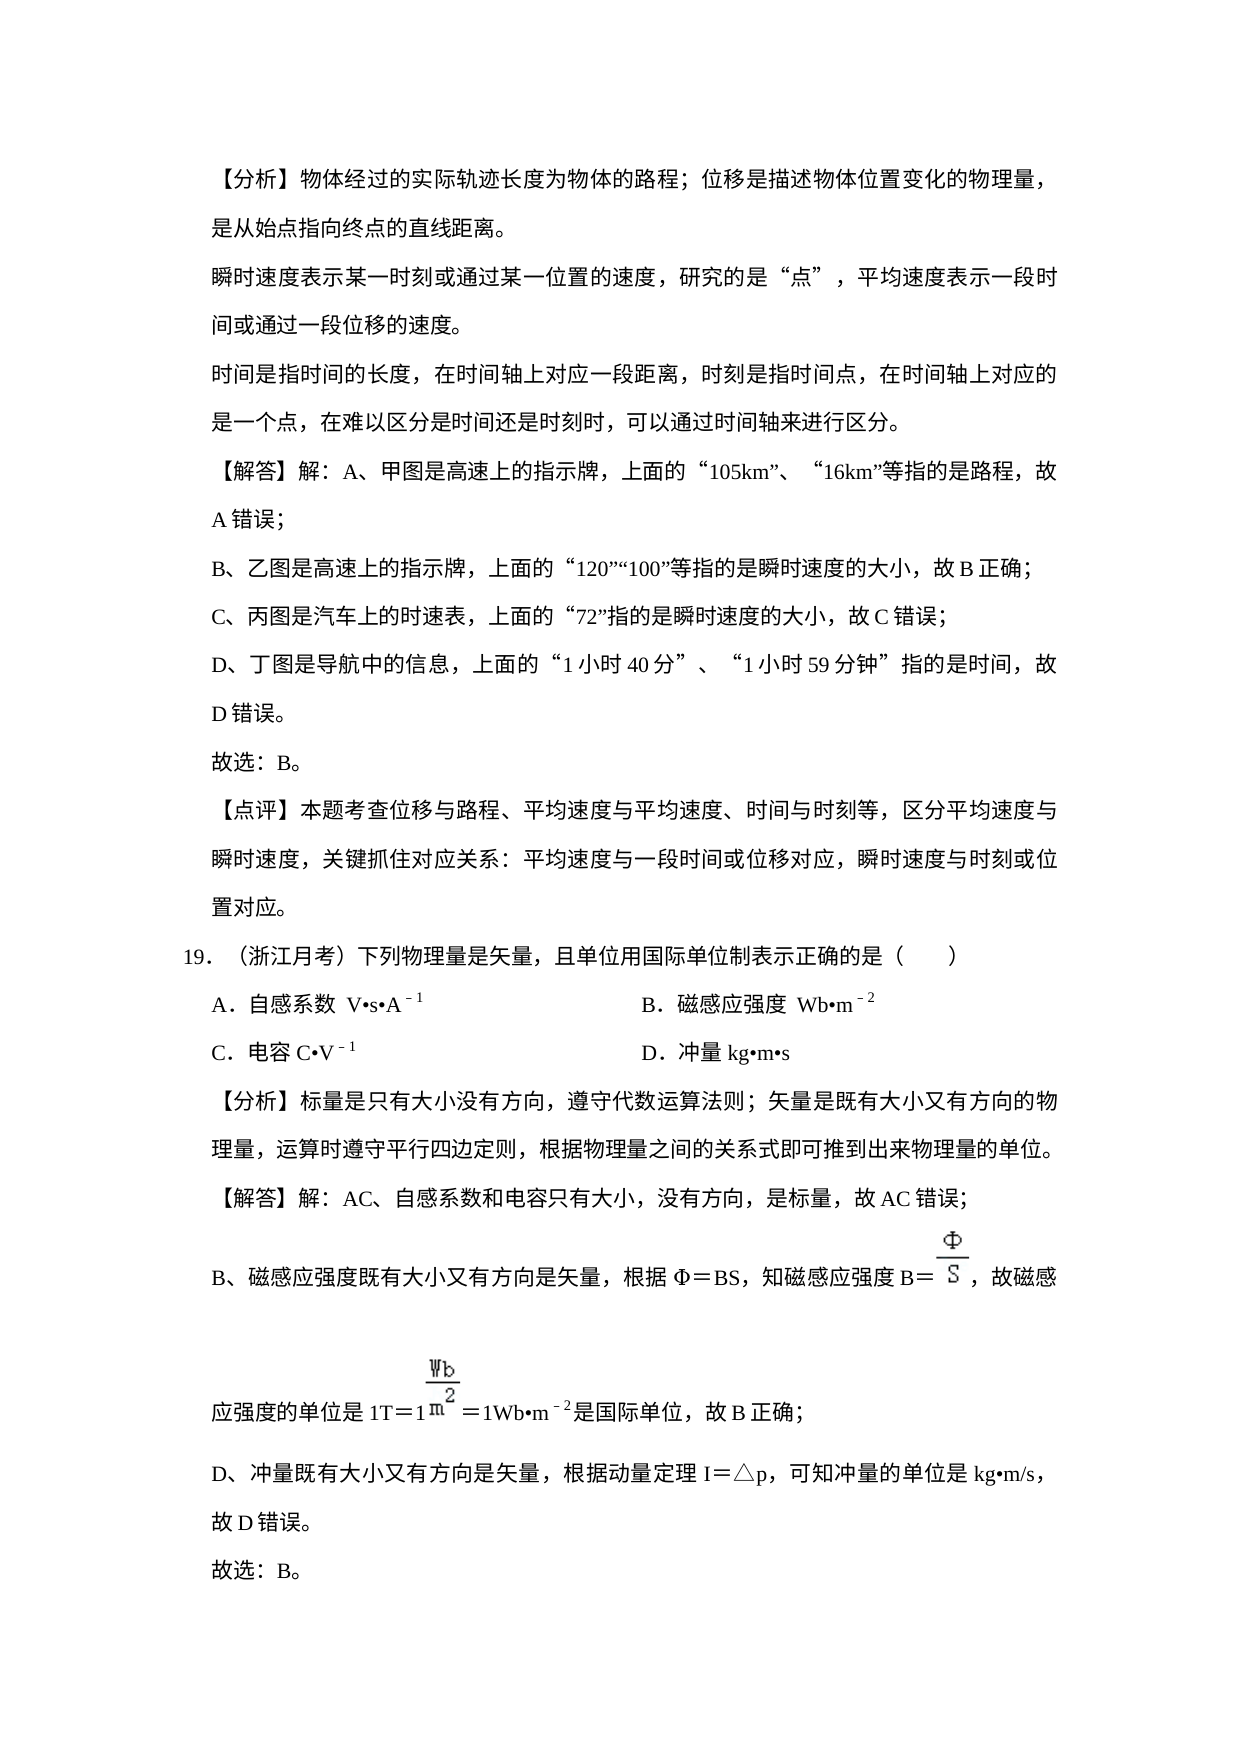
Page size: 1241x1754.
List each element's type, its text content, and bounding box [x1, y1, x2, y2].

text 【解答】解：A、甲图是高速上的指示牌，上面的“105km”、“16km”等指的是路程，故A错误； [211, 453, 1058, 534]
picture [425, 1356, 461, 1420]
text B、磁感应强度既有大小又有方向是矢量，根据Φ＝BS，知磁感应强度B＝，故磁感应强度的单位是1T＝1＝1Wb•m﹣2是国际单位，故B正确； [211, 1229, 1058, 1440]
text 时间是指时间的长度，在时间轴上对应一段距离，时刻是指时间点，在时间轴上对应的是一个点，在难以区分是时间还是时刻时，可以通过时间轴来进行区分。 [211, 356, 1058, 437]
text 【点评】本题考查位移与路程、平均速度与平均速度、时间与时刻等，区分平均速度与瞬时速度，关键抓住对应关系：平均速度与一段时间或位移对应，瞬时速度与时刻或位置对应。 [211, 792, 1058, 922]
text 故选：B。 [211, 744, 1058, 777]
text B、乙图是高速上的指示牌，上面的“120”“100”等指的是瞬时速度的大小，故B正确； [211, 550, 1058, 583]
text A．自感系数 V•s•A﹣1 B．磁感应强度 Wb•m﹣2 [183, 987, 1058, 1019]
text D、冲量既有大小又有方向是矢量，根据动量定理I＝△p，可知冲量的单位是kg•m/s，故D错误。 [211, 1456, 1058, 1537]
text C、丙图是汽车上的时速表，上面的“72”指的是瞬时速度的大小，故C错误； [211, 599, 1058, 631]
text C．电容 C•V﹣1 D．冲量 kg•m•s [183, 1035, 1058, 1067]
text D、丁图是导航中的信息，上面的“1小时40分”、“1小时59分钟”指的是时间，故D错误。 [211, 647, 1058, 728]
text 【分析】物体经过的实际轨迹长度为物体的路程；位移是描述物体位置变化的物理量，是从始点指向终点的直线距离。 [211, 162, 1058, 243]
text 19．（浙江月考）下列物理量是矢量，且单位用国际单位制表示正确的是（ ） [183, 938, 1058, 971]
text 【分析】标量是只有大小没有方向，遵守代数运算法则；矢量是既有大小又有方向的物理量，运算时遵守平行四边定则，根据物理量之间的关系式即可推到出来物理量的单位。 [211, 1083, 1058, 1164]
picture [936, 1230, 970, 1286]
text 【解答】解：AC、自感系数和电容只有大小，没有方向，是标量，故AC错误； [211, 1180, 1058, 1213]
text 瞬时速度表示某一时刻或通过某一位置的速度，研究的是“点”，平均速度表示一段时间或通过一段位移的速度。 [211, 259, 1058, 340]
text 故选：B。 [211, 1553, 1058, 1585]
